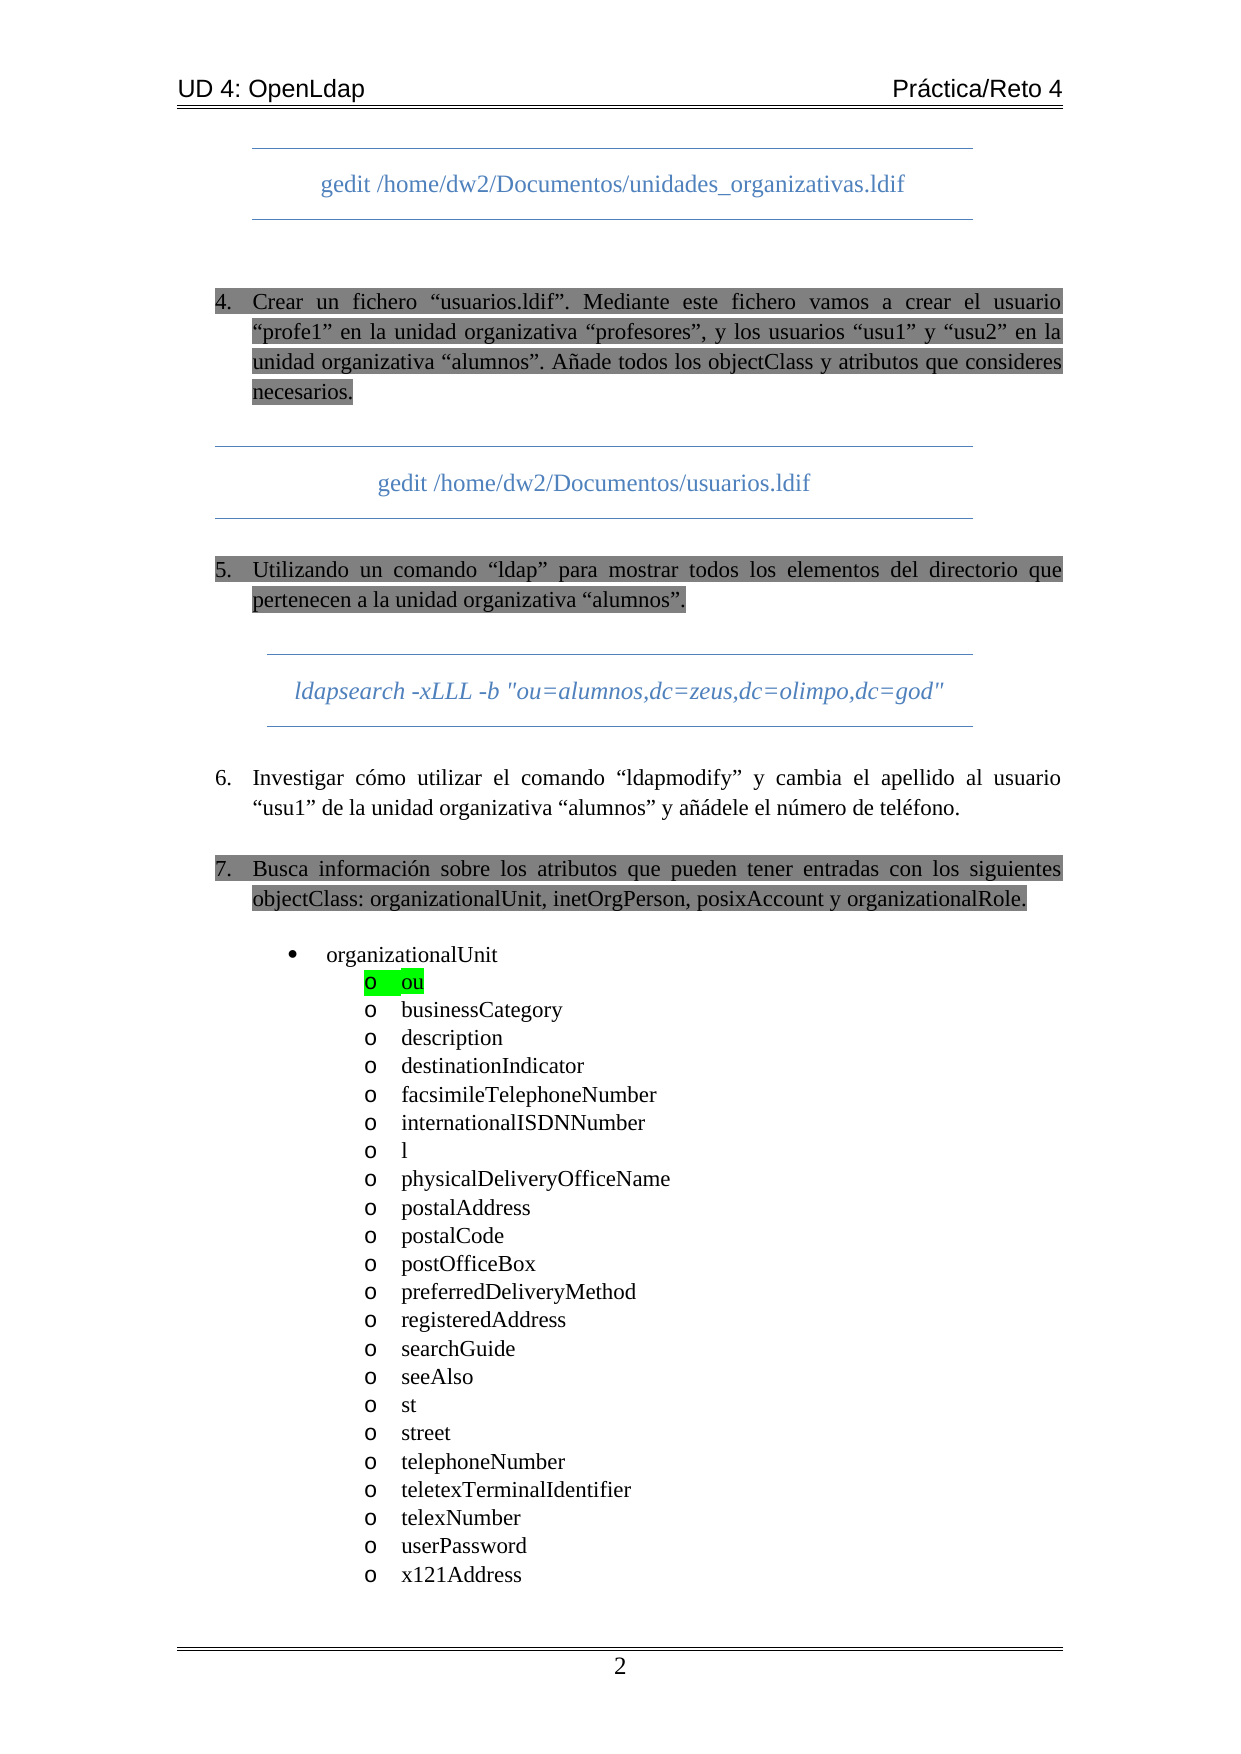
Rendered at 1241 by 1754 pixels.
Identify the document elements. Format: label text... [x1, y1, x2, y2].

list telexNumber [363, 1504, 1063, 1532]
list street [363, 1419, 1063, 1448]
list userPassword [363, 1532, 1063, 1561]
text ldapsearch -xLLL -b "ou=alumnos,dc=zeus,dc=olimpo,dc=god" [267, 655, 973, 726]
list seeAlso [363, 1363, 1063, 1391]
list searchGuide [363, 1335, 1063, 1363]
list facsimileTelephoneNumber [363, 1081, 1063, 1109]
list Busca información sobre los atributos que pueden tener entradas con los siguientes objectClass: organizationalUnit, inetOrgPerson, posixAccount y organizationalRole. [215, 881, 1063, 911]
list physicalDeliveryOfficeName [363, 1165, 1063, 1194]
list internationalISDNNumber [363, 1109, 1063, 1137]
list businessCategory [363, 996, 1063, 1024]
list Investigar cómo utilizar el comando “ldapmodify” y cambia el apellido al usuario “usu1” de la unidad organizativa “alumnos” y añádele el número de teléfono. [215, 764, 1063, 821]
list Utilizando un comando “ldap” para mostrar todos los elementos del directorio que pertenecen a la unidad organizativa “alumnos”. [215, 582, 1063, 613]
list destinationIndicator [363, 1052, 1063, 1081]
list postalCode [363, 1222, 1063, 1250]
list preferredDeliveryMethod [363, 1278, 1063, 1307]
list Crear un fichero “usuarios.ldif”. Mediante este fichero vamos a crear el usuario “profe1” en la unidad organizativa “profesores”, y los usuarios “usu1” y “usu2” en la unidad organizativa “alumnos”. Añade todos los objectClass y atributos que consideres necesarios. [215, 314, 1063, 405]
text gedit /home/dw2/Documentos/unidades_organizativas.ldif [252, 149, 973, 219]
list organizationalUnit [288, 941, 1063, 968]
list teletexTerminalIdentifier [363, 1476, 1063, 1504]
list l [363, 1137, 1063, 1165]
list description [363, 1024, 1063, 1052]
list postalAddress [363, 1194, 1063, 1222]
text gedit /home/dw2/Documentos/usuarios.ldif [215, 447, 973, 518]
list registeredAddress [363, 1307, 1063, 1335]
list x121Address [363, 1561, 1063, 1589]
list st [363, 1391, 1063, 1419]
list postOfficeBox [363, 1250, 1063, 1278]
list ou [401, 968, 1063, 996]
list telephoneNumber [363, 1448, 1063, 1476]
